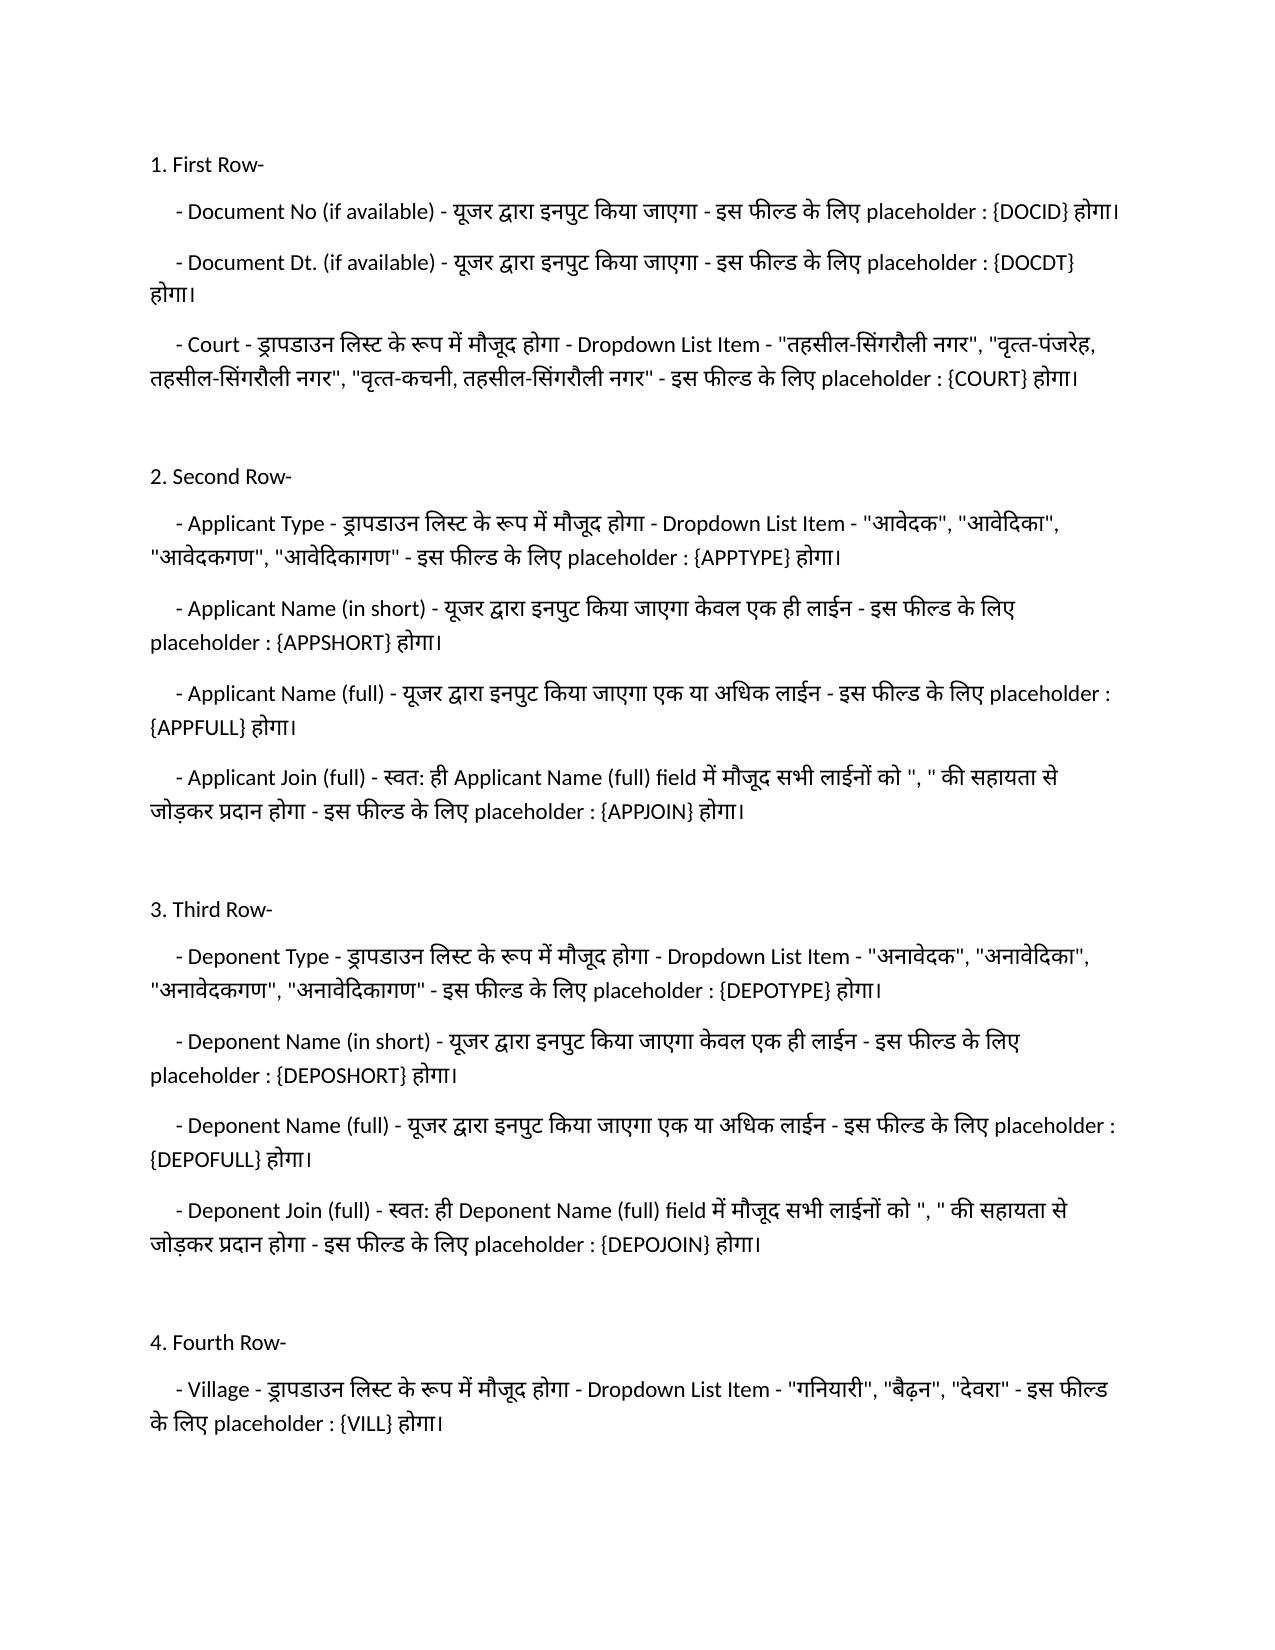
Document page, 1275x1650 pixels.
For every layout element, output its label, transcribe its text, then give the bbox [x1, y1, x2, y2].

text - Deponent Name (in short) - यूजर द्वारा इनपुट किया जाएगा केवल एक ही लाईन - इस फील्‍ड के लिए placeholder : {DEPOSHORT} होगा। [150, 1027, 1125, 1092]
text 1. First Row- [150, 150, 1125, 178]
text - Applicant Name (full) - यूजर द्वारा इनपुट किया जाएगा एक या अधिक लाईन - इस फील्‍ड के लिए placeholder : {APPFULL} होगा। [150, 679, 1125, 744]
text - Document No (if available) - यूजर द्वारा इनपुट किया जाएगा - इस फील्‍ड के लिए placeholder : {DOCID} होगा। [150, 197, 1125, 228]
text - Court - ड्रापडाउन लिस्‍ट के रूप में मौजूद होगा - Dropdown List Item - "तहसील-सिंगरौली नगर", "वृत्‍त-पंजरेह, तहसील-सिंगरौली नगर", "वृत्‍त-कचनी, तहसील-सिंगरौली नगर" - इस फील्‍ड के लिए placeholder : {COURT} होगा। [150, 331, 1125, 396]
text 4. Fourth Row- [150, 1328, 1125, 1356]
text - Applicant Name (in short) - यूजर द्वारा इनपुट किया जाएगा केवल एक ही लाईन - इस फील्‍ड के लिए placeholder : {APPSHORT} होगा। [150, 594, 1125, 659]
text - Village - ड्रापडाउन लिस्‍ट के रूप में मौजूद होगा - Dropdown List Item - "गनियारी", "बैढ़न", "देवरा" - इस फील्‍ड के लिए placeholder : {VILL} होगा। [150, 1375, 1125, 1441]
text - Applicant Join (full) - स्‍वत: ही Applicant Name (full) field में मौजूद सभी लाईनों को ", " की सहायता से जोड़कर प्रदान होगा - इस फील्‍ड के लिए placeholder : {APPJOIN} होगा। [150, 763, 1125, 829]
text 2. Second Row- [150, 462, 1125, 490]
text - Deponent Join (full) - स्‍वत: ही Deponent Name (full) field में मौजूद सभी लाईनों को ", " की सहायता से जोड़कर प्रदान होगा - इस फील्‍ड के लिए placeholder : {DEPOJOIN} होगा। [150, 1196, 1125, 1262]
text - Deponent Name (full) - यूजर द्वारा इनपुट किया जाएगा एक या अधिक लाईन - इस फील्‍ड के लिए placeholder : {DEPOFULL} होगा। [150, 1112, 1125, 1177]
text - Deponent Type - ड्रापडाउन लिस्‍ट के रूप में मौजूद होगा - Dropdown List Item - "अनावेदक", "अनावेदिका", "अनावेदकगण", "अनावेदिकागण" - इस फील्‍ड के लिए placeholder : {DEPOTYPE} होगा। [150, 942, 1125, 1008]
text 3. Third Row- [150, 895, 1125, 923]
text - Applicant Type - ड्रापडाउन लिस्‍ट के रूप में मौजूद होगा - Dropdown List Item - "आवेदक", "आवेदिका", "आवेदकगण", "आवेदिकागण" - इस फील्‍ड के लिए placeholder : {APPTYPE} होगा। [150, 509, 1125, 575]
text - Document Dt. (if available) - यूजर द्वारा इनपुट किया जाएगा - इस फील्‍ड के लिए placeholder : {DOCDT} होगा। [150, 248, 1125, 312]
